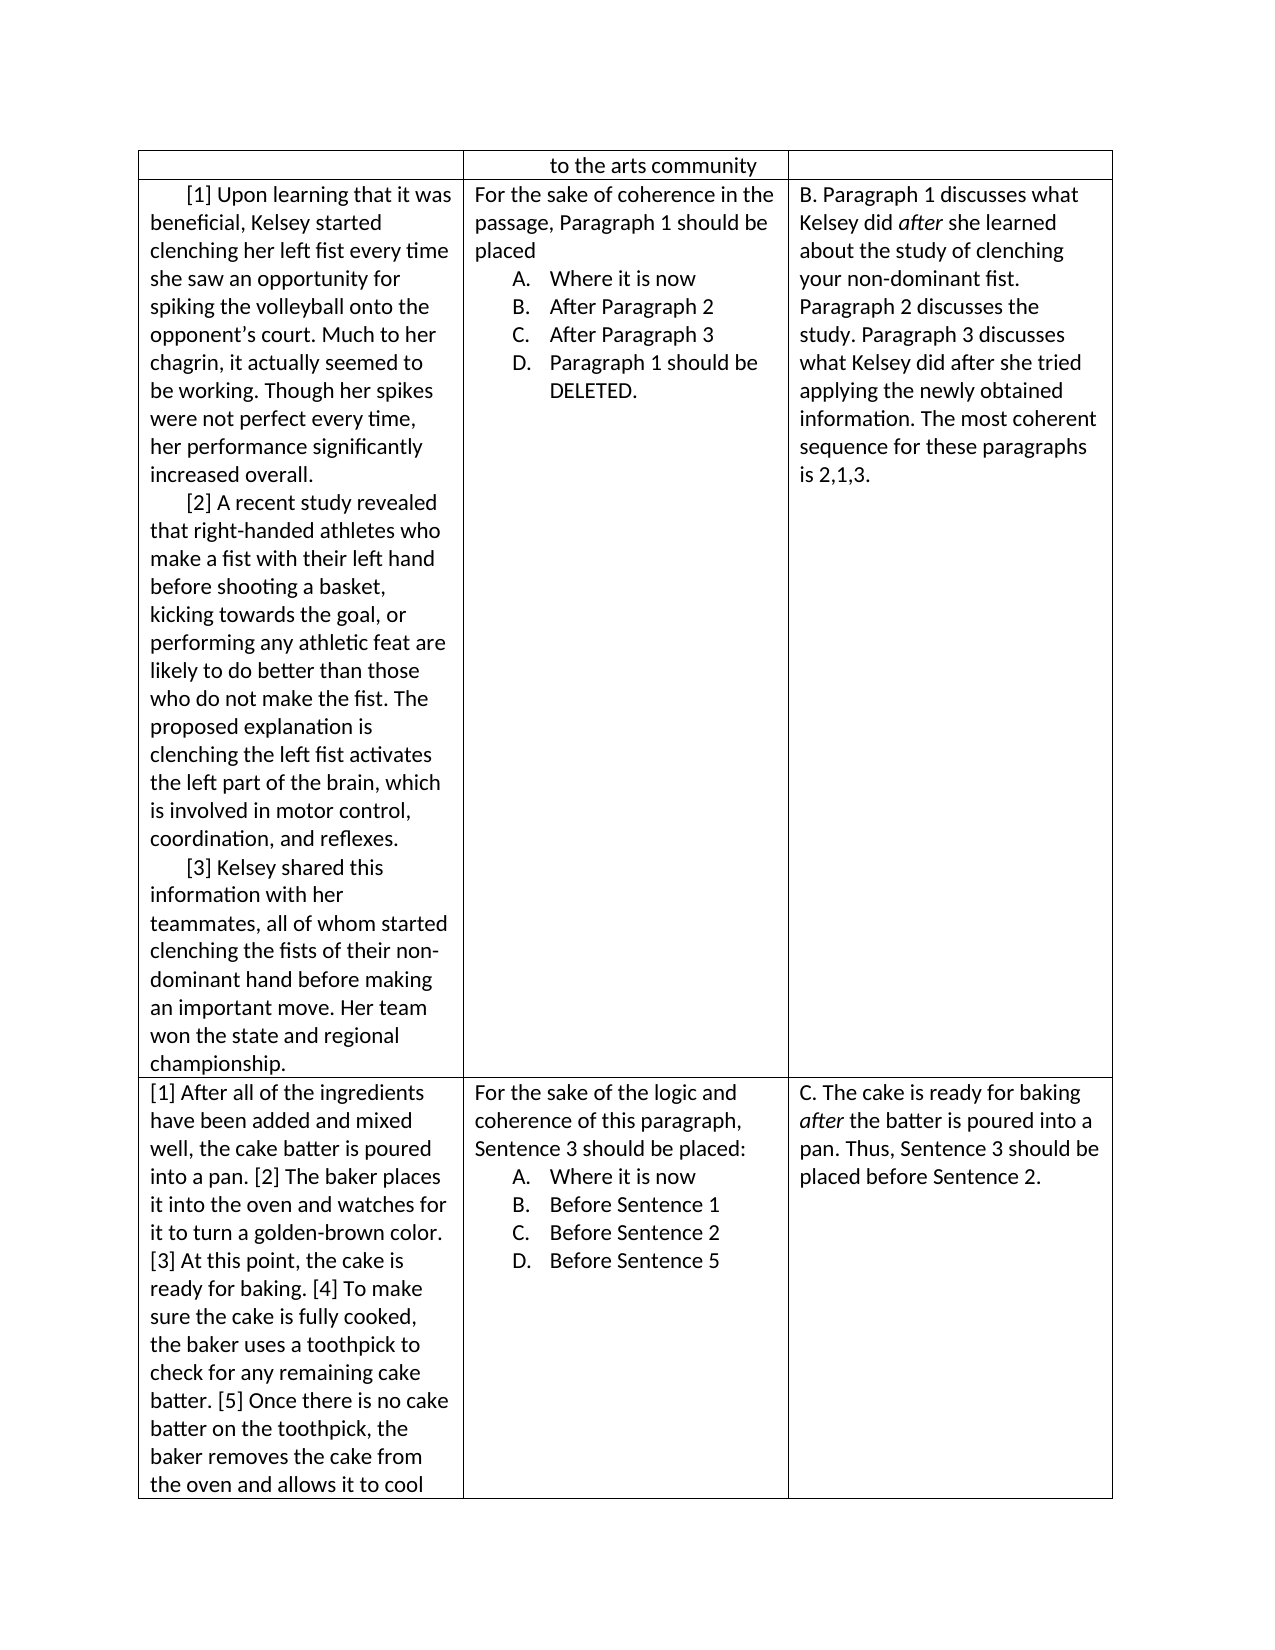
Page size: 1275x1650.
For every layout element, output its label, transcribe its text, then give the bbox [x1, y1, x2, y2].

table_cell B. Paragraph 1 discusses what Kelsey did after she learned about the study of clenching your non-dominant fist. Paragraph 2 discusses the study. Paragraph 3 discusses what Kelsey did after she tried applying the newly obtained information. The most coherent sequence for these paragraphs is 2,1,3. [789, 180, 1112, 1077]
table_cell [464, 1078, 788, 1498]
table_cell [789, 1078, 1112, 1498]
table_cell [464, 151, 788, 179]
table_cell [1] Upon learning that it was beneficial, Kelsey started clenching her left fist every time she saw an opportunity for spiking the volleyball onto the opponent’s court. Much to her chagrin, it actually seemed to be working. Though her spikes were not perfect every time, her performance significantly increased overall. [2] A recent study revealed that right-handed athletes who make a fist with their left hand before shooting a basket, kicking towards the goal, or performing any athletic feat are likely to do better than those who do not make the fist. The proposed explanation is clenching the left fist activates the left part of the brain, which is involved in motor control, coordination, and reflexes. [3] Kelsey shared this information with her teammates, all of whom started clenching the fists of their non-dominant hand before making an important move. Her team won the state and regional championship. [139, 180, 463, 1077]
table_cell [139, 151, 463, 179]
table_cell For the sake of coherence in the passage, Paragraph 1 should be placed Where it is now After Paragraph 2 After Paragraph 3 Paragraph 1 should be DELETED. [464, 180, 788, 1077]
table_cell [789, 151, 1112, 179]
